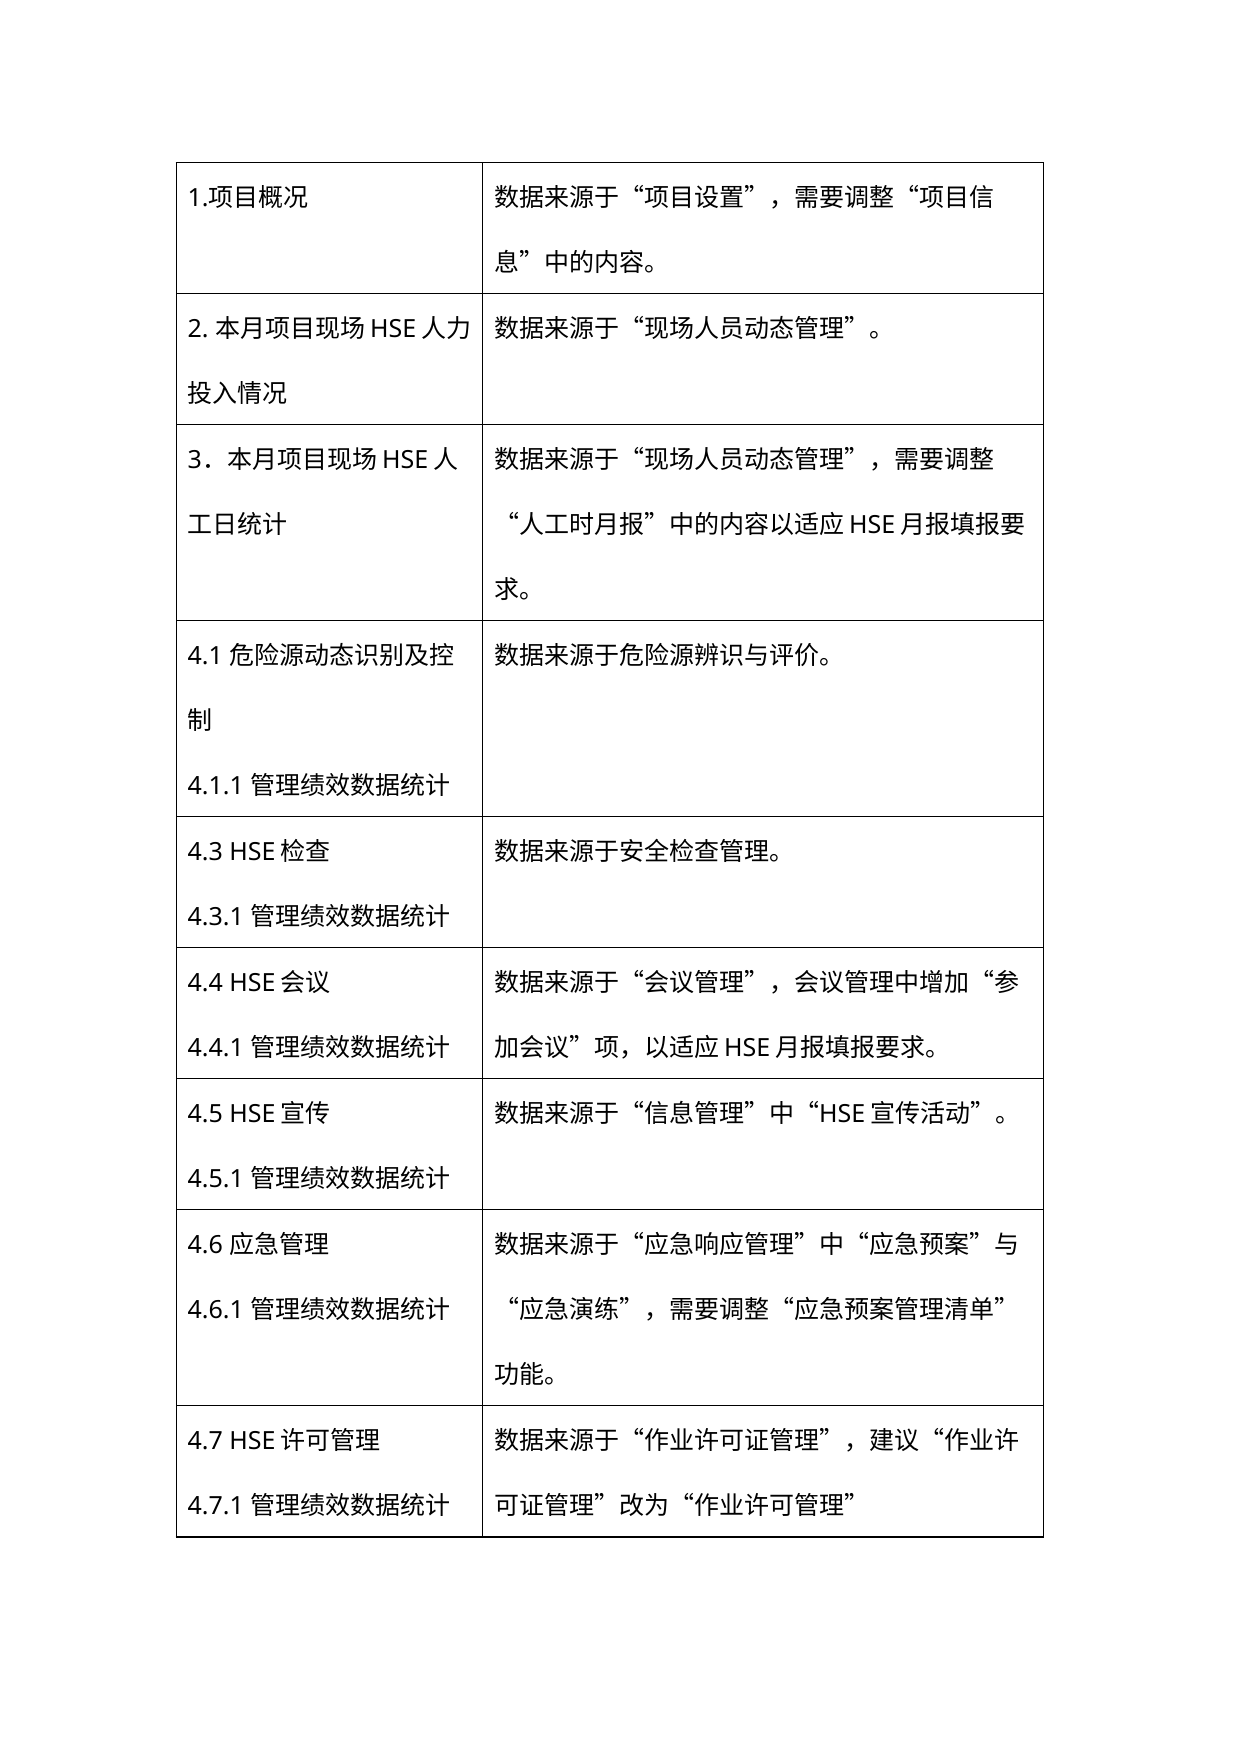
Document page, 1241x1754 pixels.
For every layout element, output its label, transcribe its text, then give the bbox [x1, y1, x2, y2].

table_cell 数据来源于“信息管理”中“HSE宣传活动”。 [483, 1079, 1043, 1209]
table_header 1.项目概况 [177, 163, 482, 293]
table_cell 4.7 HSE许可管理 4.7.1 管理绩效数据统计 [177, 1406, 482, 1536]
table_cell 4.3 HSE检查 4.3.1 管理绩效数据统计 [177, 817, 482, 947]
table_cell 4.6 应急管理 4.6.1 管理绩效数据统计 [177, 1210, 482, 1405]
table_cell 数据来源于安全检查管理。 [483, 817, 1043, 947]
table_cell 4.1 危险源动态识别及控制 4.1.1 管理绩效数据统计 [177, 621, 482, 816]
table_cell 数据来源于“作业许可证管理”，建议“作业许可证管理”改为“作业许可管理” [483, 1406, 1043, 1536]
table_cell 数据来源于“应急响应管理”中“应急预案”与“应急演练”，需要调整“应急预案管理清单”功能。 [483, 1210, 1043, 1405]
table_cell 3．本月项目现场HSE人工日统计 [177, 425, 482, 620]
table_cell 数据来源于危险源辨识与评价。 [483, 621, 1043, 816]
table_header 数据来源于“项目设置”，需要调整“项目信息”中的内容。 [483, 163, 1043, 293]
table_cell 2. 本月项目现场HSE人力投入情况 [177, 294, 482, 424]
table_cell 数据来源于“现场人员动态管理”。 [483, 294, 1043, 424]
table_cell 4.4 HSE会议 4.4.1 管理绩效数据统计 [177, 948, 482, 1078]
table_cell 数据来源于“会议管理”，会议管理中增加“参加会议”项，以适应HSE月报填报要求。 [483, 948, 1043, 1078]
table_cell 4.5 HSE宣传 4.5.1 管理绩效数据统计 [177, 1079, 482, 1209]
table_cell 数据来源于“现场人员动态管理”，需要调整“人工时月报”中的内容以适应HSE月报填报要求。 [483, 425, 1043, 620]
